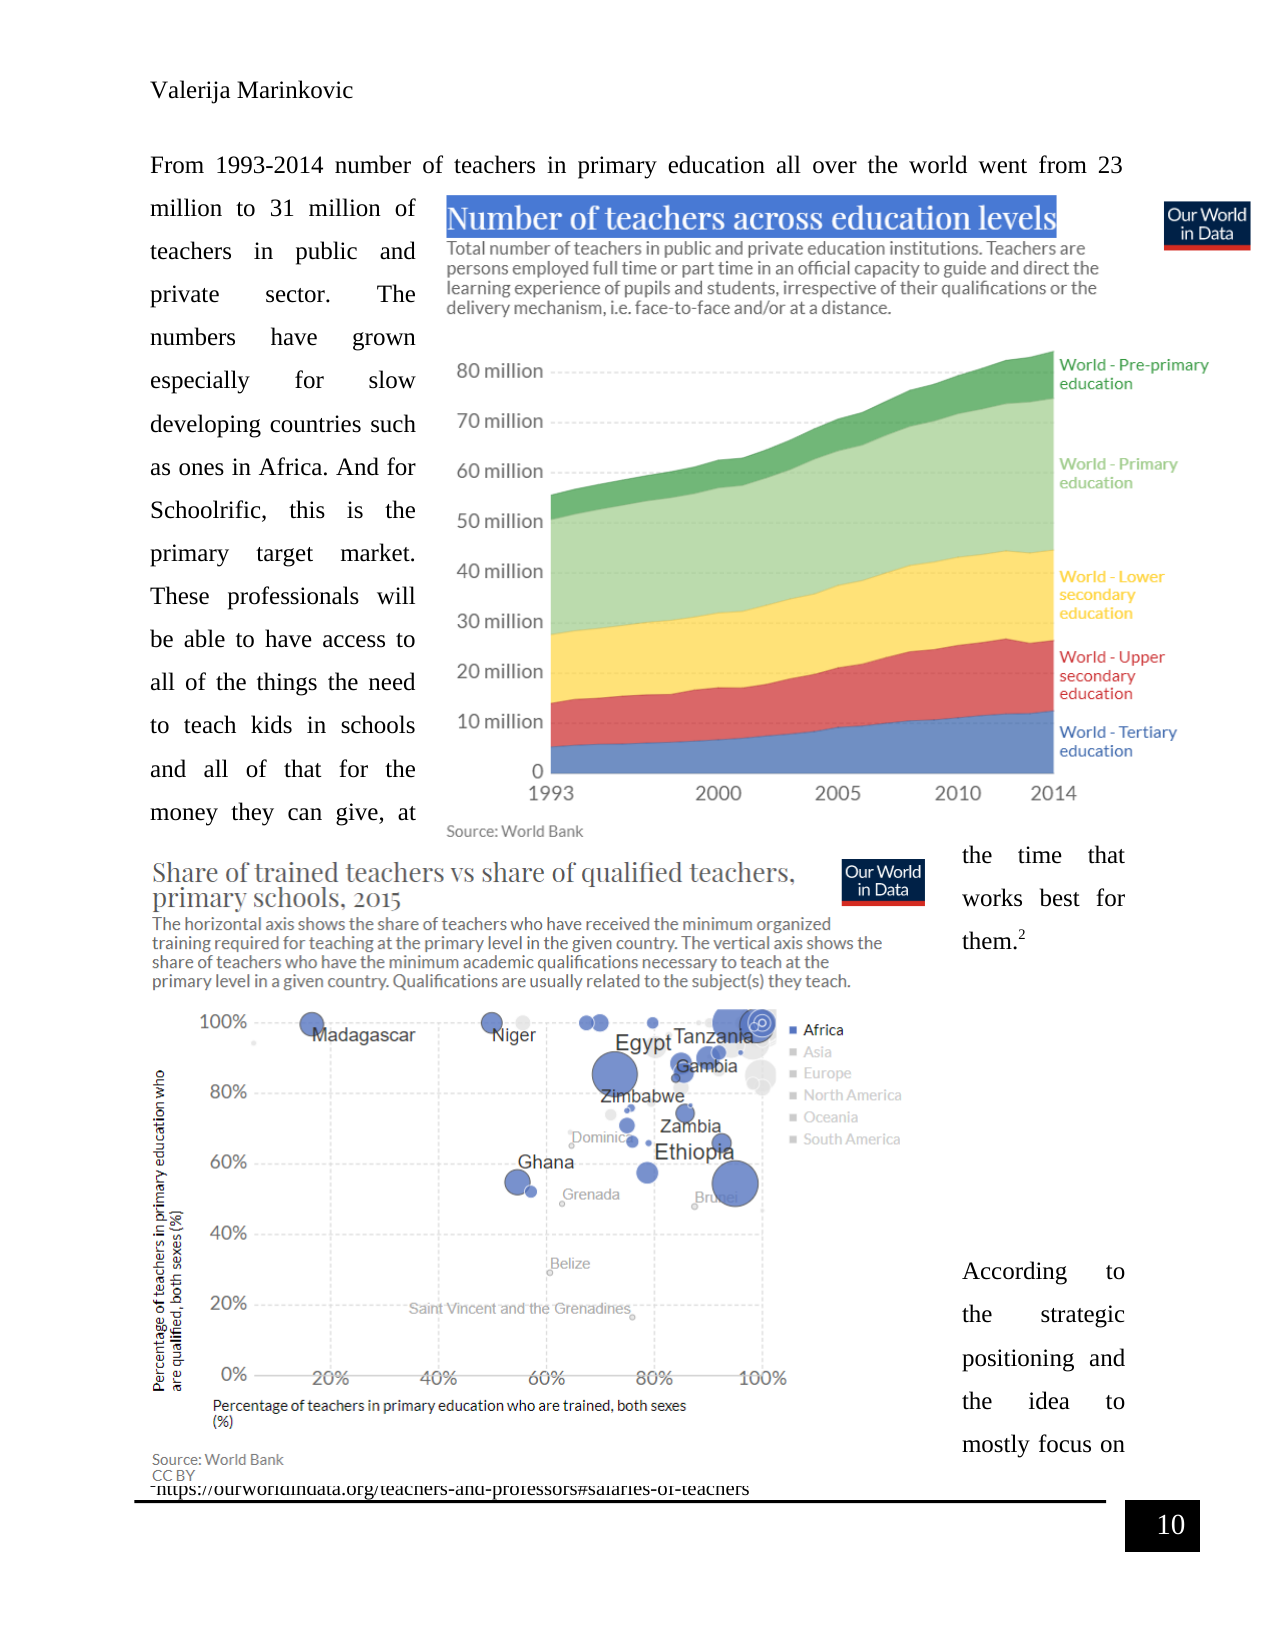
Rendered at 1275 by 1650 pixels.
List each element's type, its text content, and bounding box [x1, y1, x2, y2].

picture [434, 192, 1261, 839]
picture [143, 851, 943, 1486]
